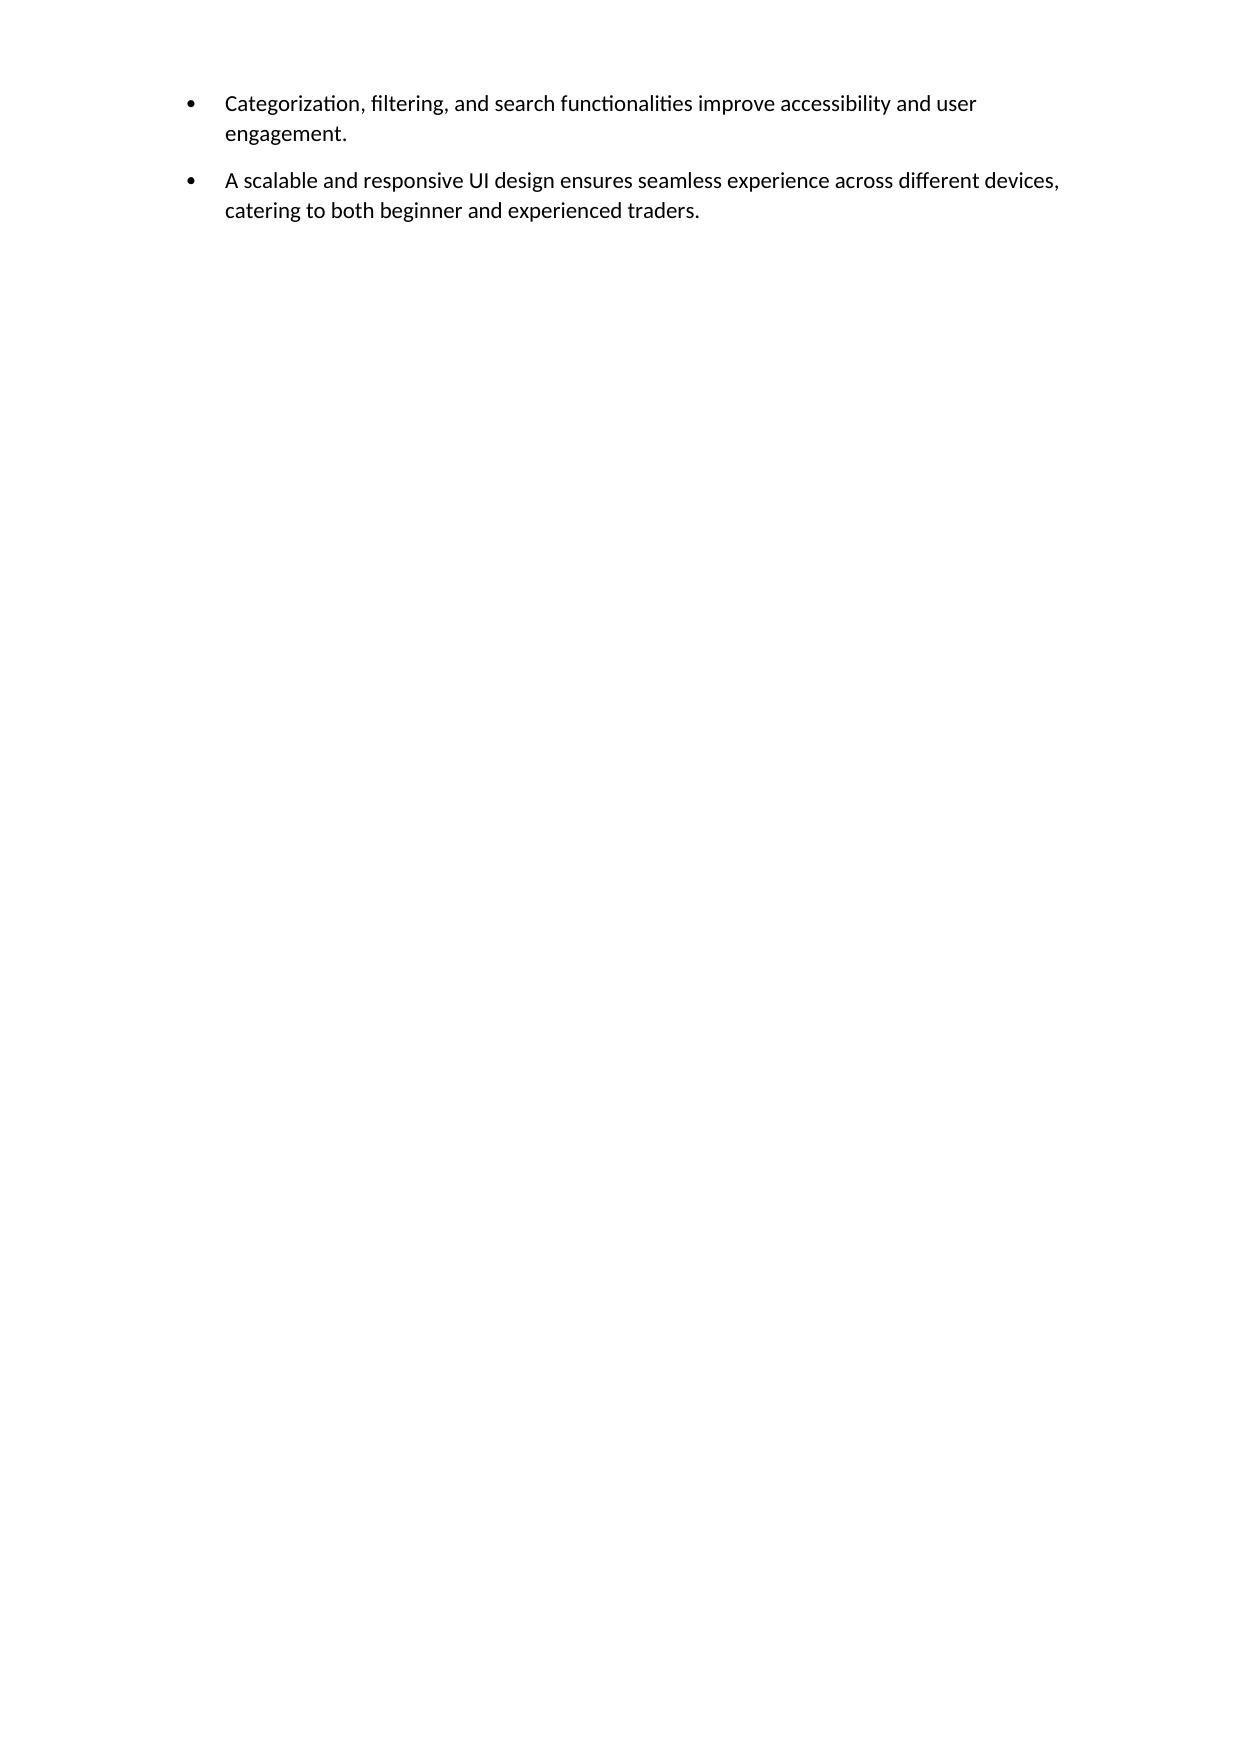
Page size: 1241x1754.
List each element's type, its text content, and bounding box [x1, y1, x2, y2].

list A scalable and responsive UI design ensures seamless experience across different devices, catering to both beginner and experienced traders. [187, 166, 1090, 224]
list Categorization, filtering, and search functionalities improve accessibility and user engagement. [187, 89, 1090, 147]
